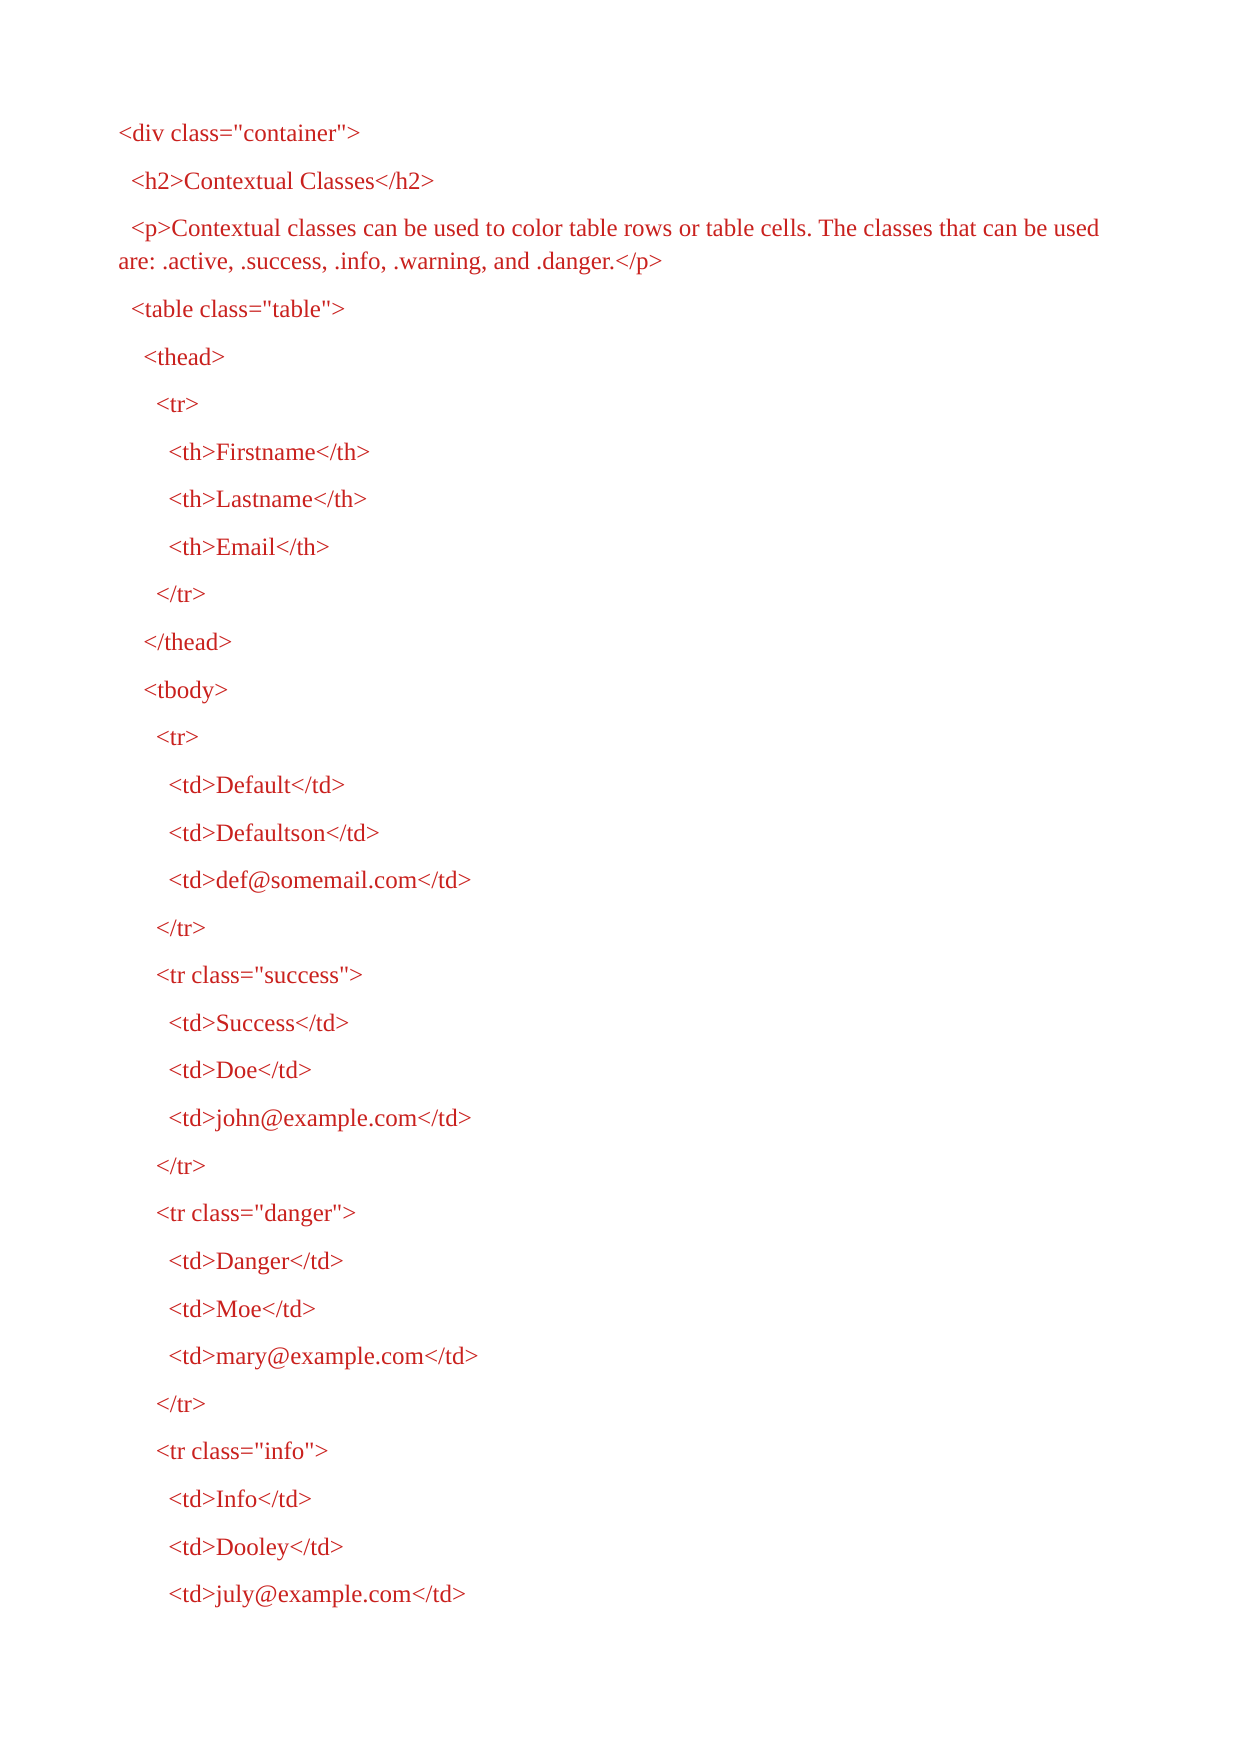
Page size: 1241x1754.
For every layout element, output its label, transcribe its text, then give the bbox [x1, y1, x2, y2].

text <th>Email</th> [118, 532, 1168, 561]
text <td>john@example.com</td> [118, 1103, 1168, 1132]
text <div class="container"> [118, 118, 1168, 147]
text <tr class="success"> [118, 960, 1168, 989]
text <th>Firstname</th> [118, 437, 1168, 466]
text <tr class="info"> [118, 1436, 1168, 1465]
text <tbody> [118, 675, 1168, 703]
text <h2>Contextual Classes</h2> [118, 166, 1168, 194]
text <tr> [118, 389, 1168, 418]
text <td>Dooley</td> [118, 1532, 1168, 1560]
text <td>Info</td> [118, 1484, 1168, 1513]
text </tr> [118, 1151, 1168, 1179]
text <td>Default</td> [118, 770, 1168, 799]
text <td>def@somemail.com</td> [118, 865, 1168, 894]
text <td>Defaultson</td> [118, 818, 1168, 846]
text <tr class="danger"> [118, 1198, 1168, 1227]
text <table class="table"> [118, 294, 1168, 323]
text <td>Moe</td> [118, 1294, 1168, 1322]
text <thead> [118, 342, 1168, 370]
text </tr> [118, 579, 1168, 608]
text <tr> [118, 722, 1168, 751]
text </tr> [118, 913, 1168, 942]
text </tr> [118, 1389, 1168, 1418]
text </thead> [118, 627, 1168, 656]
text <td>Danger</td> [118, 1246, 1168, 1275]
text <td>Doe</td> [118, 1056, 1168, 1084]
text <th>Lastname</th> [118, 484, 1168, 513]
text <td>Success</td> [118, 1008, 1168, 1037]
text <p>Contextual classes can be used to color table rows or table cells. The classes that can be used are: .active, .success, .info, .warning, and .danger.</p> [118, 213, 1168, 275]
text <td>july@example.com</td> [118, 1579, 1168, 1608]
text <td>mary@example.com</td> [118, 1341, 1168, 1370]
